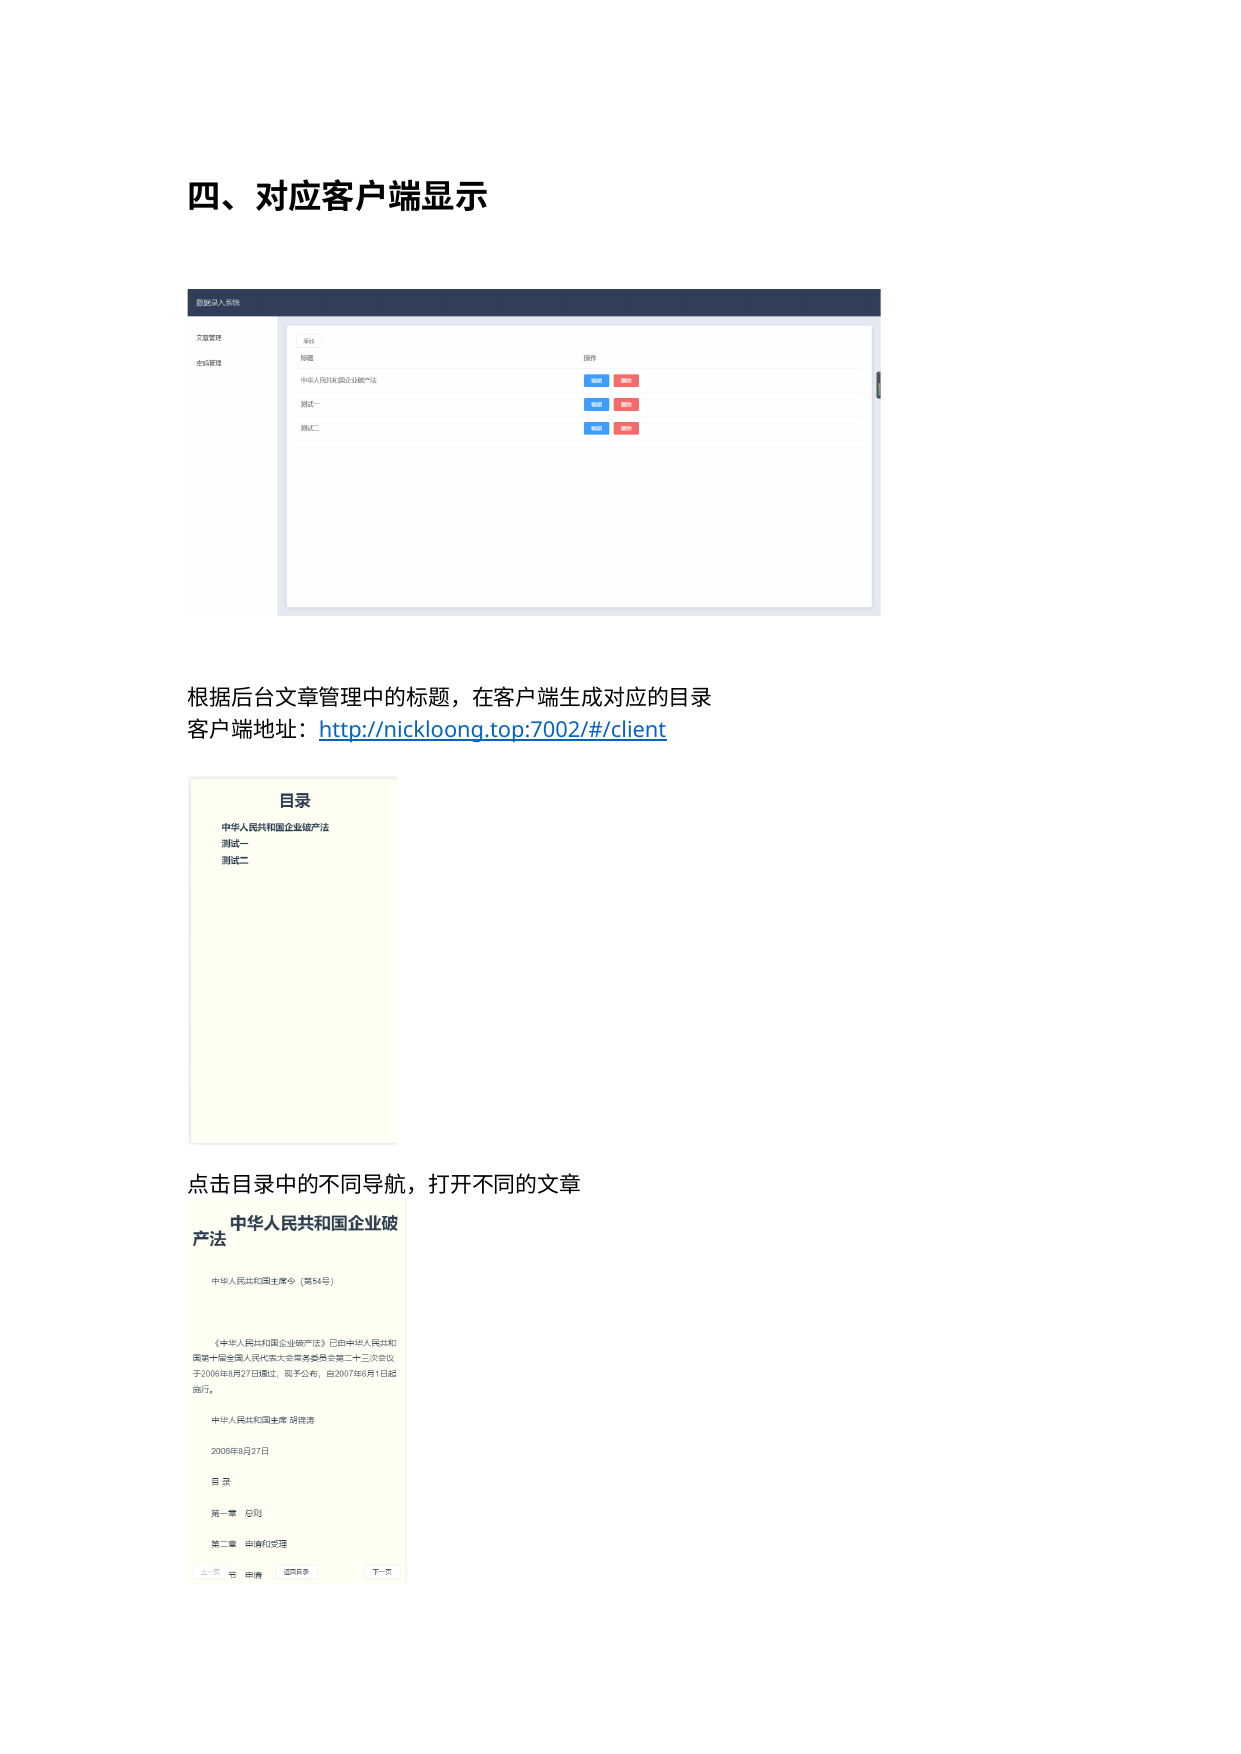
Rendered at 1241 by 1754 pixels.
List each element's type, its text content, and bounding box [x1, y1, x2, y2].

picture [187, 1199, 408, 1584]
text 根据后台文章管理中的标题，在客户端生成对应的目录 [187, 679, 1053, 712]
text 客户端地址：http://nickloong.top:7002/#/client [187, 712, 1053, 744]
text 点击目录中的不同导航，打开不同的文章 [187, 1167, 1053, 1199]
subtitle 对应客户端显示 [187, 162, 1053, 227]
picture [187, 776, 398, 1145]
picture [187, 289, 881, 616]
